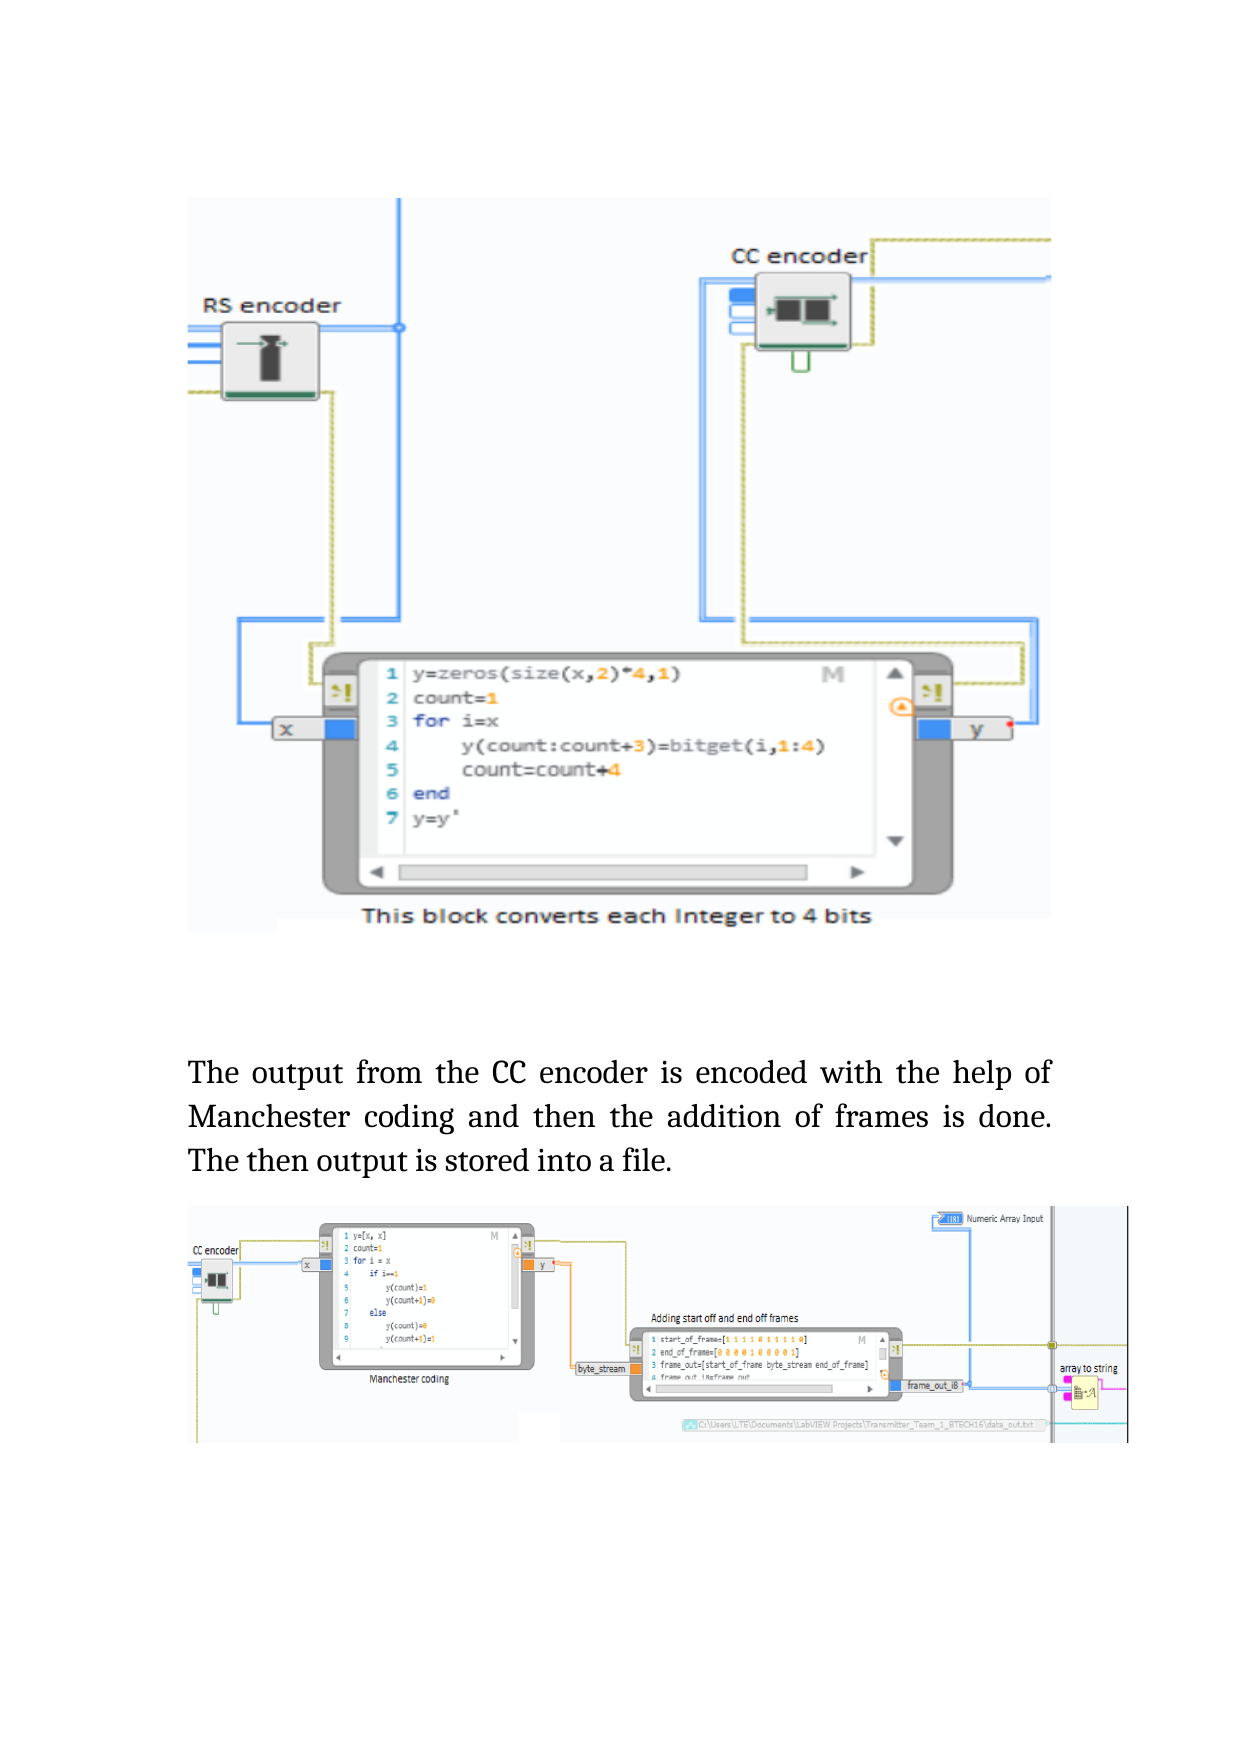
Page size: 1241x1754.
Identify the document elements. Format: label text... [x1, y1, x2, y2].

text The output from the CC encoder is encoded with the help of Manchester coding and then the addition of frames is done. The then output is stored into a file. [187, 1054, 1053, 1180]
picture [187, 198, 1052, 933]
picture [187, 1206, 1129, 1443]
